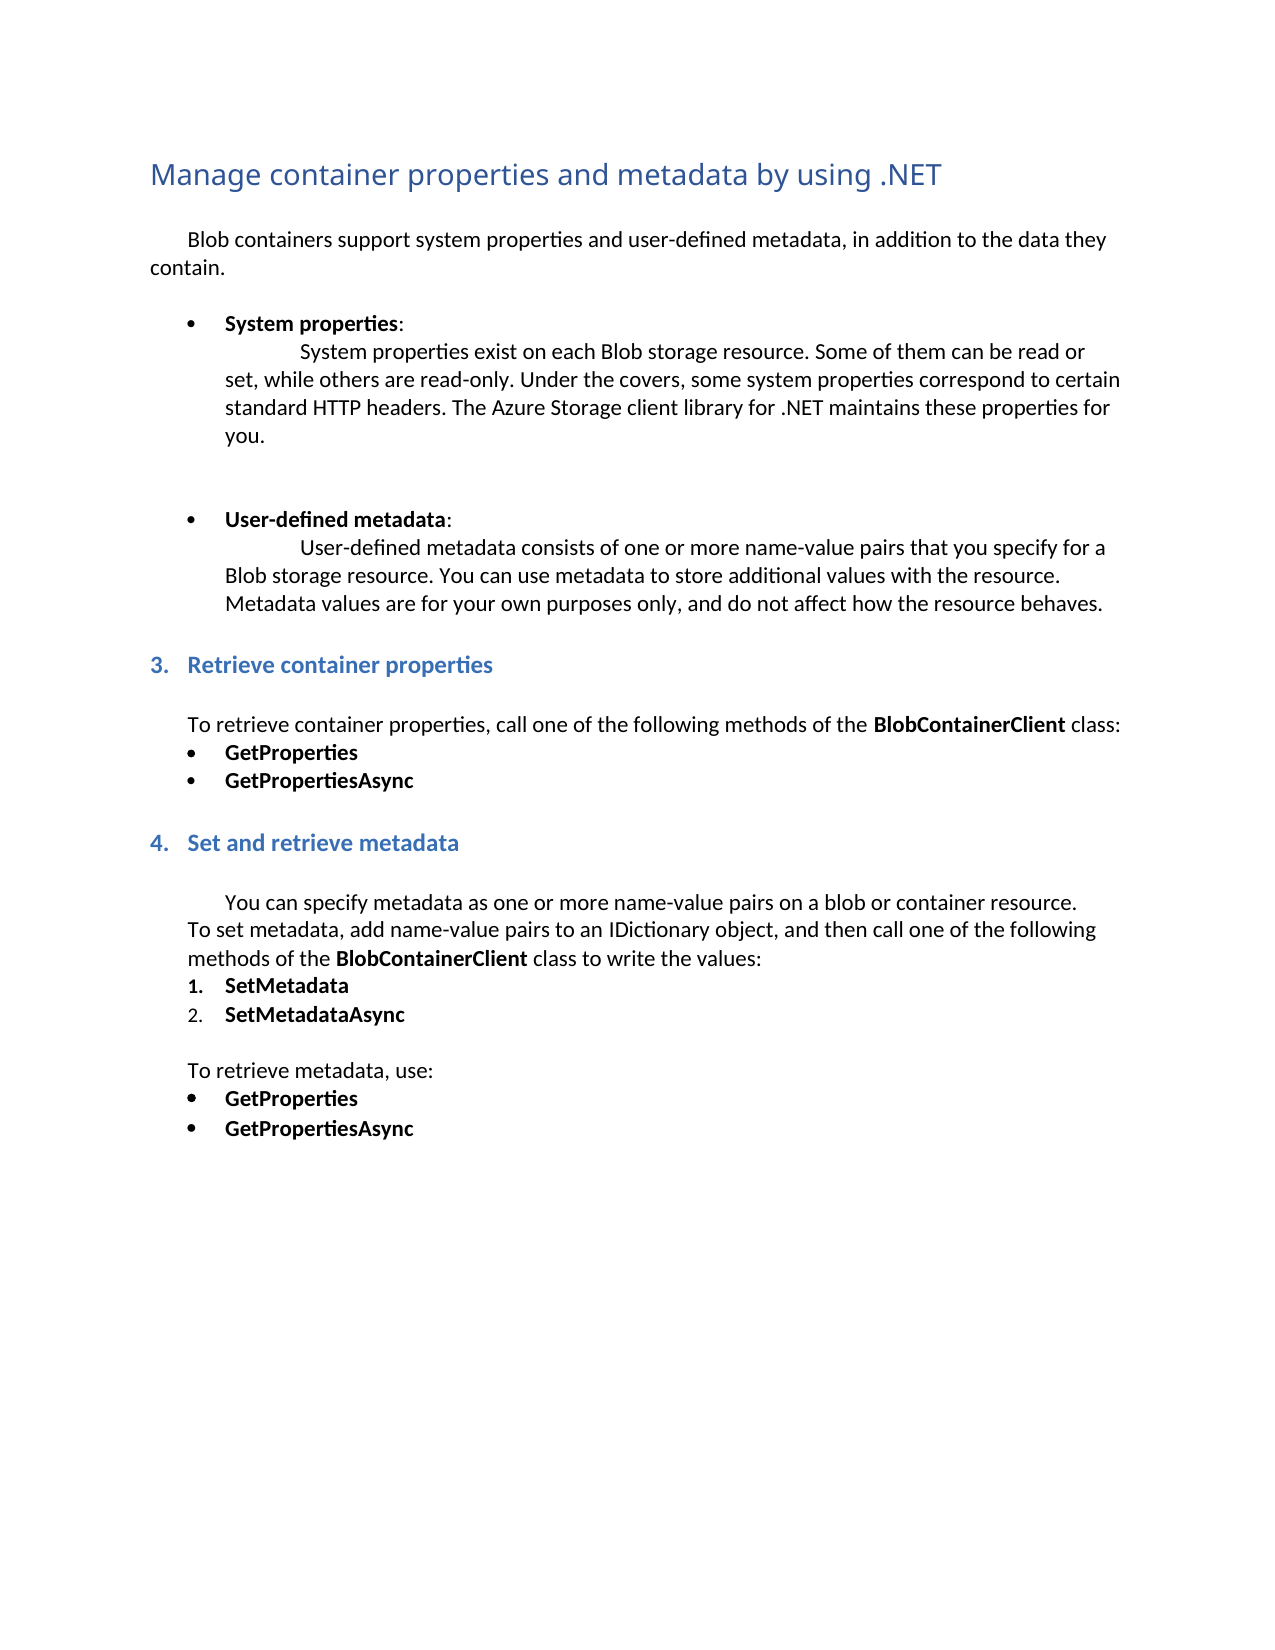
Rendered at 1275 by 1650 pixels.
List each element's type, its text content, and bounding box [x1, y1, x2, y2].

text To retrieve container properties, call one of the following methods of the BlobContainerClient class: [150, 710, 1125, 738]
list User-defined metadata: [187, 505, 1125, 533]
list GetProperties [187, 738, 1125, 766]
text You can specify metadata as one or more name-value pairs on a blob or container resource. [187, 888, 1125, 916]
list GetPropertiesAsync [187, 1114, 1125, 1142]
subtitle Manage container properties and metadata by using .NET [150, 154, 1125, 194]
subtitle Retrieve container properties [150, 649, 1125, 680]
list SetMetadataAsync [187, 1000, 1125, 1028]
list GetProperties [187, 1084, 1125, 1112]
list GetPropertiesAsync [187, 766, 1125, 794]
list SetMetadata [187, 972, 1125, 1000]
list System properties: [187, 309, 1125, 337]
text Blob containers support system properties and user-defined metadata, in addition to the data they contain. [150, 225, 1125, 281]
text To set metadata, add name-value pairs to an IDictionary object, and then call one of the following methods of the BlobContainerClient class to write the values: [187, 916, 1125, 972]
text User-defined metadata consists of one or more name-value pairs that you specify for a Blob storage resource. You can use metadata to store additional values with the resource. Metadata values are for your own purposes only, and do not affect how the resource behaves. [225, 533, 1125, 617]
text System properties exist on each Blob storage resource. Some of them can be read or set, while others are read-only. Under the covers, some system properties correspond to certain standard HTTP headers. The Azure Storage client library for .NET maintains these properties for you. [225, 337, 1125, 449]
text To retrieve metadata, use: [187, 1056, 1125, 1084]
subtitle Set and retrieve metadata [150, 827, 1125, 857]
